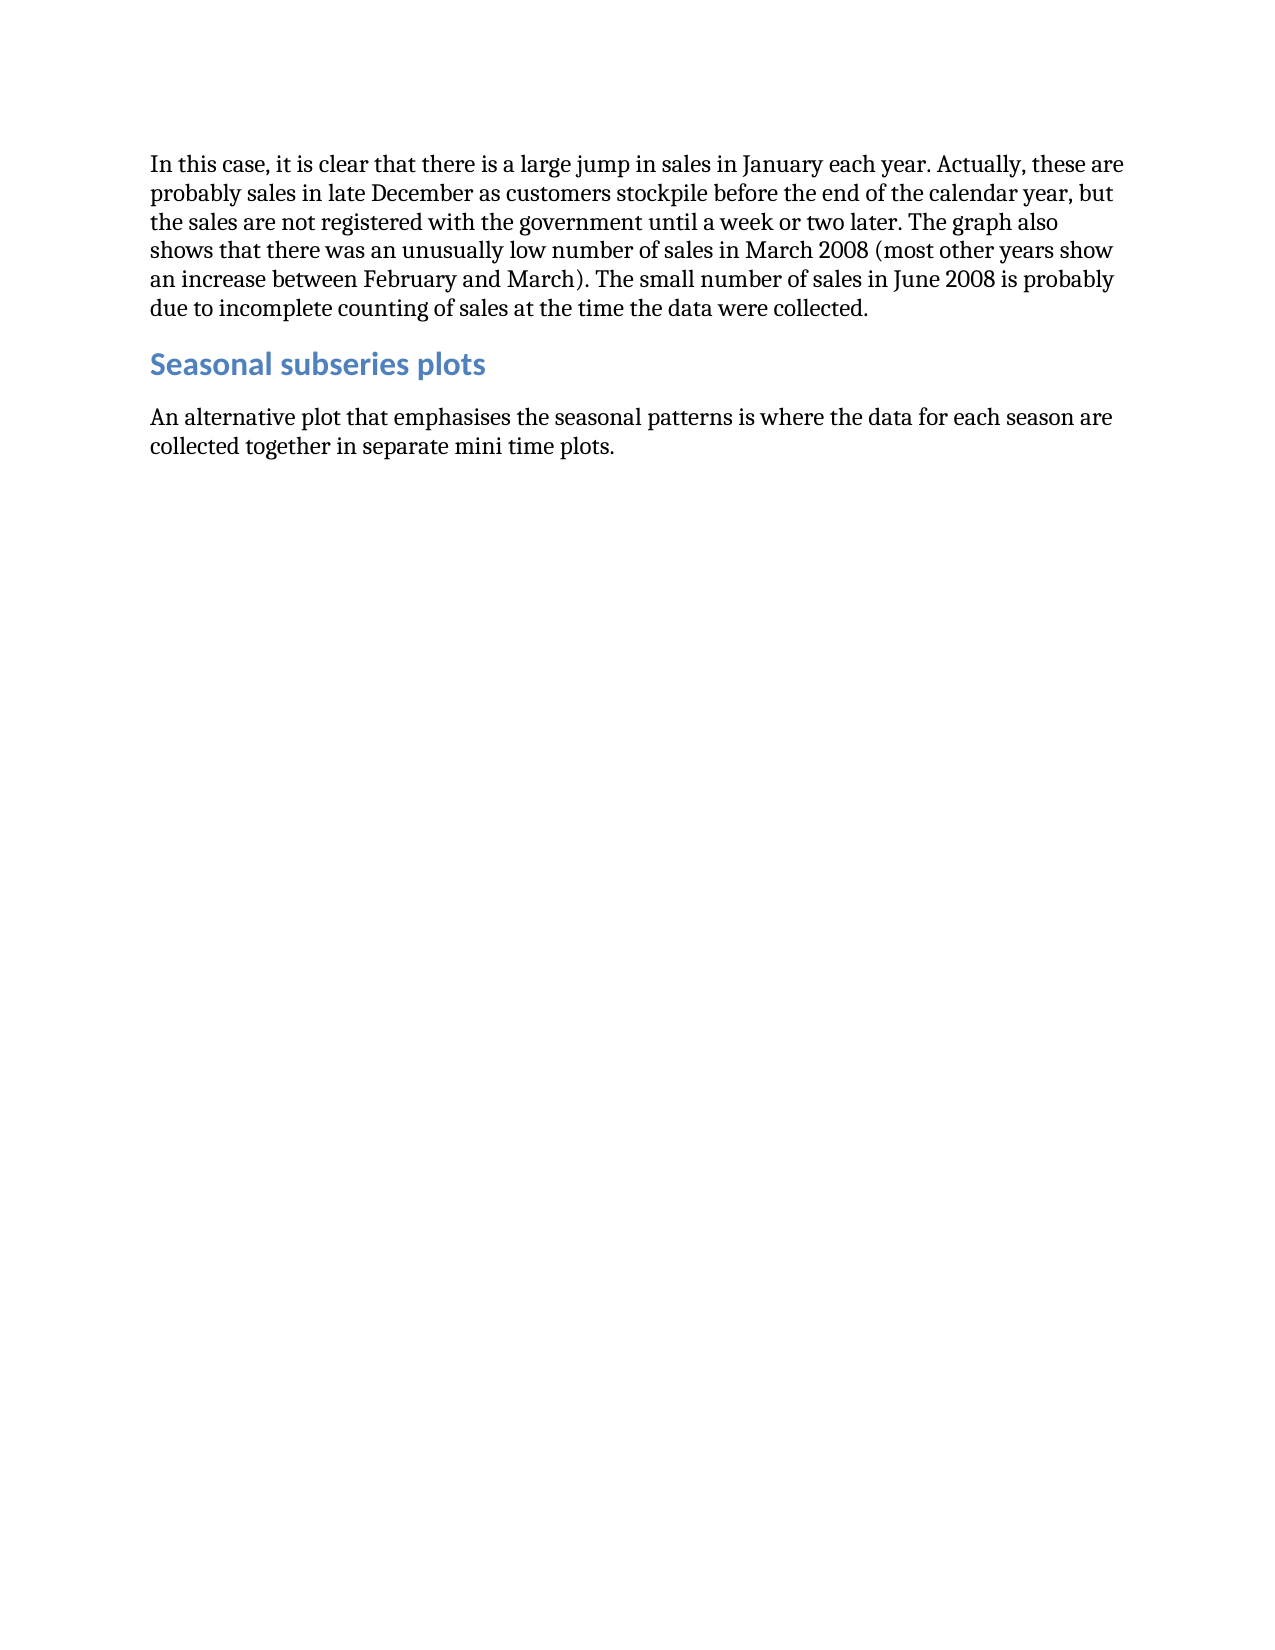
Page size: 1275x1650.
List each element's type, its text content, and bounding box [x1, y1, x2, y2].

text An alternative plot that emphasises the seasonal patterns is where the data for each season are collected together in separate mini time plots. [150, 403, 1125, 460]
text In this case, it is clear that there is a large jump in sales in January each year. Actually, these are probably sales in late December as customers stockpile before the end of the calendar year, but the sales are not registered with the government until a week or two later. The graph also shows that there was an unusually low number of sales in March 2008 (most other years show an increase between February and March). The small number of sales in June 2008 is probably due to incomplete counting of sales at the time the data were collected. [150, 150, 1125, 322]
subtitle Seasonal subseries plots [150, 343, 1125, 384]
